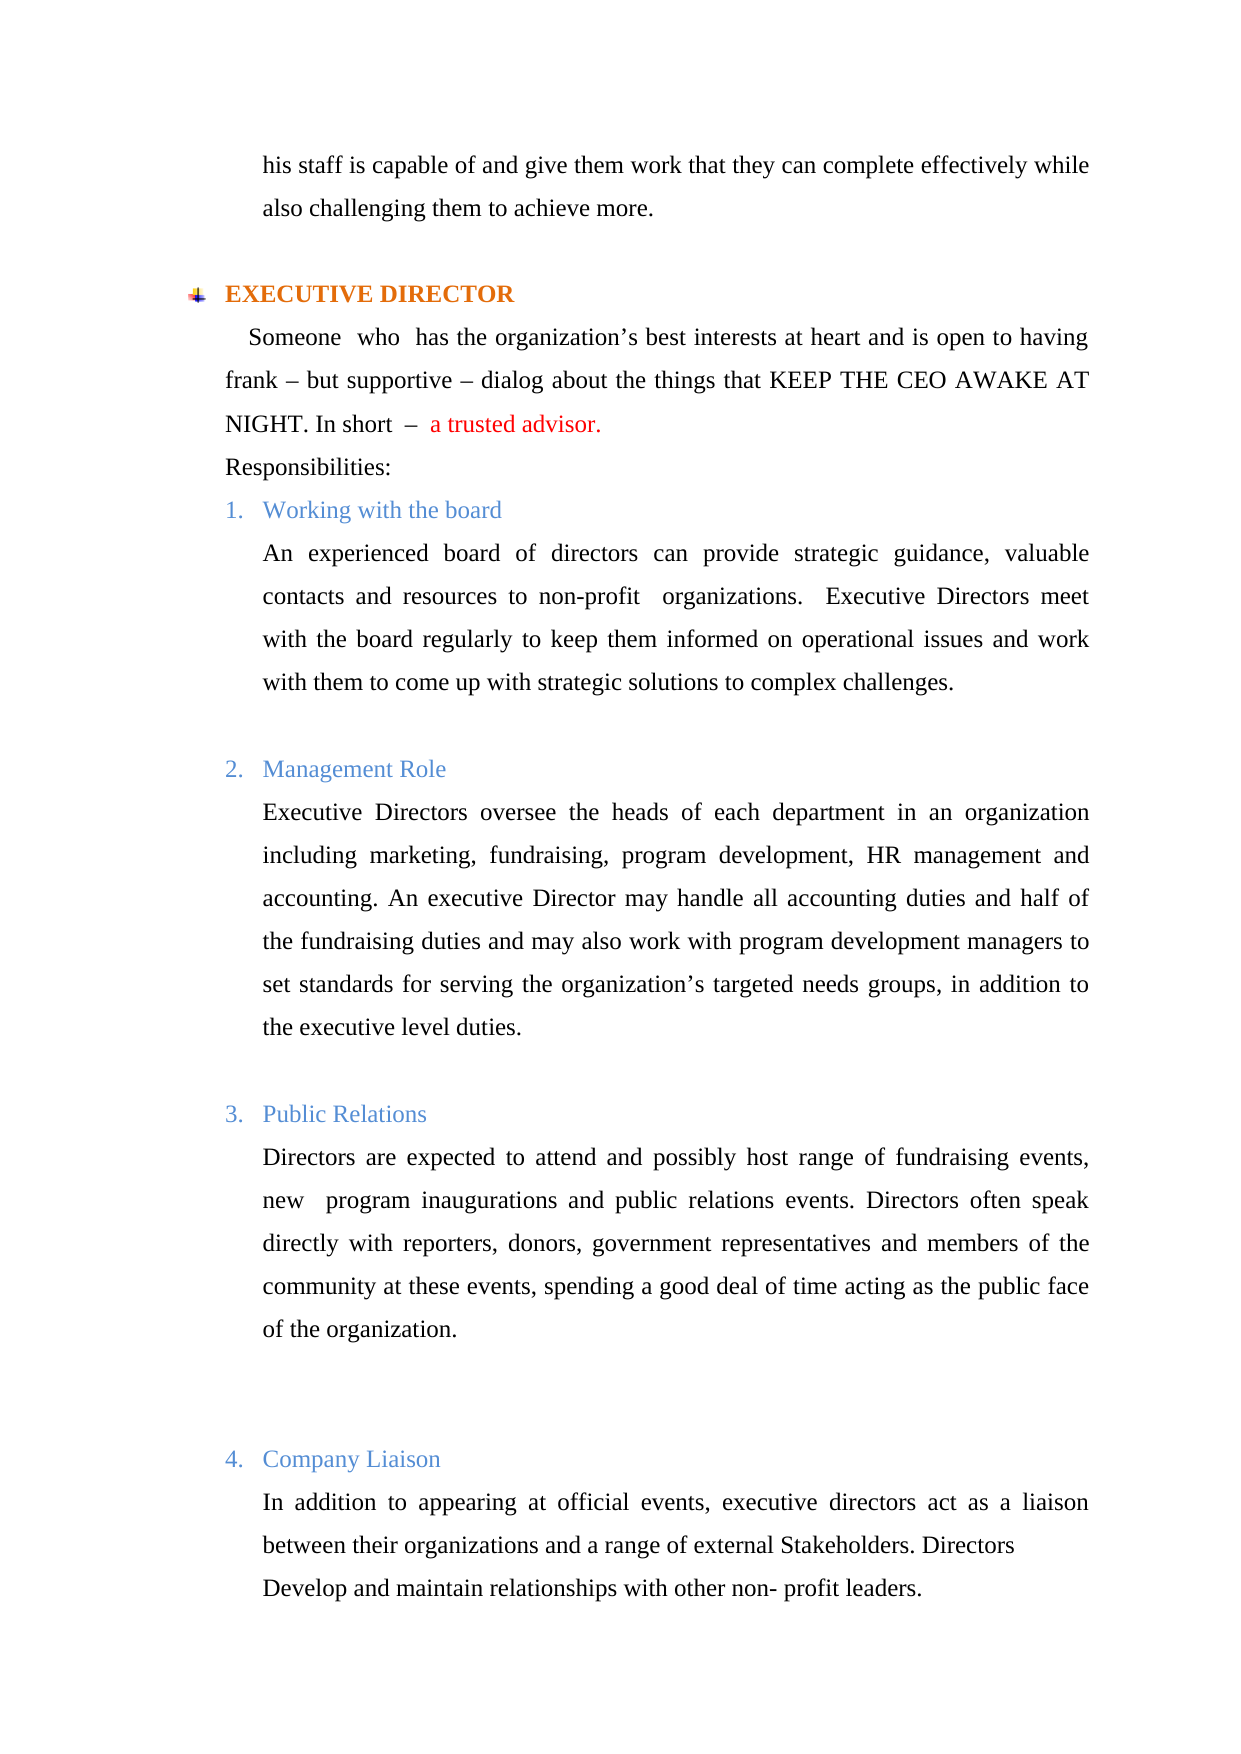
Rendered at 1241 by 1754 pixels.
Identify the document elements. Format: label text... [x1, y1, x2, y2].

list Directors are expected to attend and possibly host range of fundraising events, new program inaugurations and public relations events. Directors often speak directly with reporters, donors, government representatives and members of the community at these events, spending a good deal of time acting as the public face of the organization. [262, 1142, 1090, 1343]
list Public Relations [225, 1099, 1090, 1127]
list Management Role [225, 754, 1090, 782]
list Someone who has the organization’s best interests at heart and is open to having frank – but supportive – dialog about the things that KEEP THE CEO AWAKE AT NIGHT. In short – a trusted advisor. [225, 322, 1090, 437]
picture [188, 286, 206, 303]
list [262, 150, 1090, 222]
list In addition to appearing at official events, executive directors act as a liaison between their organizations and a range of external Stakeholders. Directors [262, 1487, 1090, 1559]
list An experienced board of directors can provide strategic guidance, valuable contacts and resources to non-profit organizations. Executive Directors meet with the board regularly to keep them informed on operational issues and work with them to come up with strategic solutions to complex challenges. [262, 538, 1090, 696]
list Executive Directors oversee the heads of each department in an organization including marketing, fundraising, program development, HR management and accounting. An executive Director may handle all accounting duties and half of the fundraising duties and may also work with program development managers to set standards for serving the organization’s targeted needs groups, in addition to the executive level duties. [262, 797, 1090, 1041]
list EXECUTIVE DIRECTOR [187, 279, 1090, 308]
list Company Liaison [225, 1444, 1090, 1472]
list Responsibilities: [225, 452, 1090, 481]
list Working with the board [225, 495, 1090, 524]
list Develop and maintain relationships with other non- profit leaders. [262, 1573, 1090, 1602]
